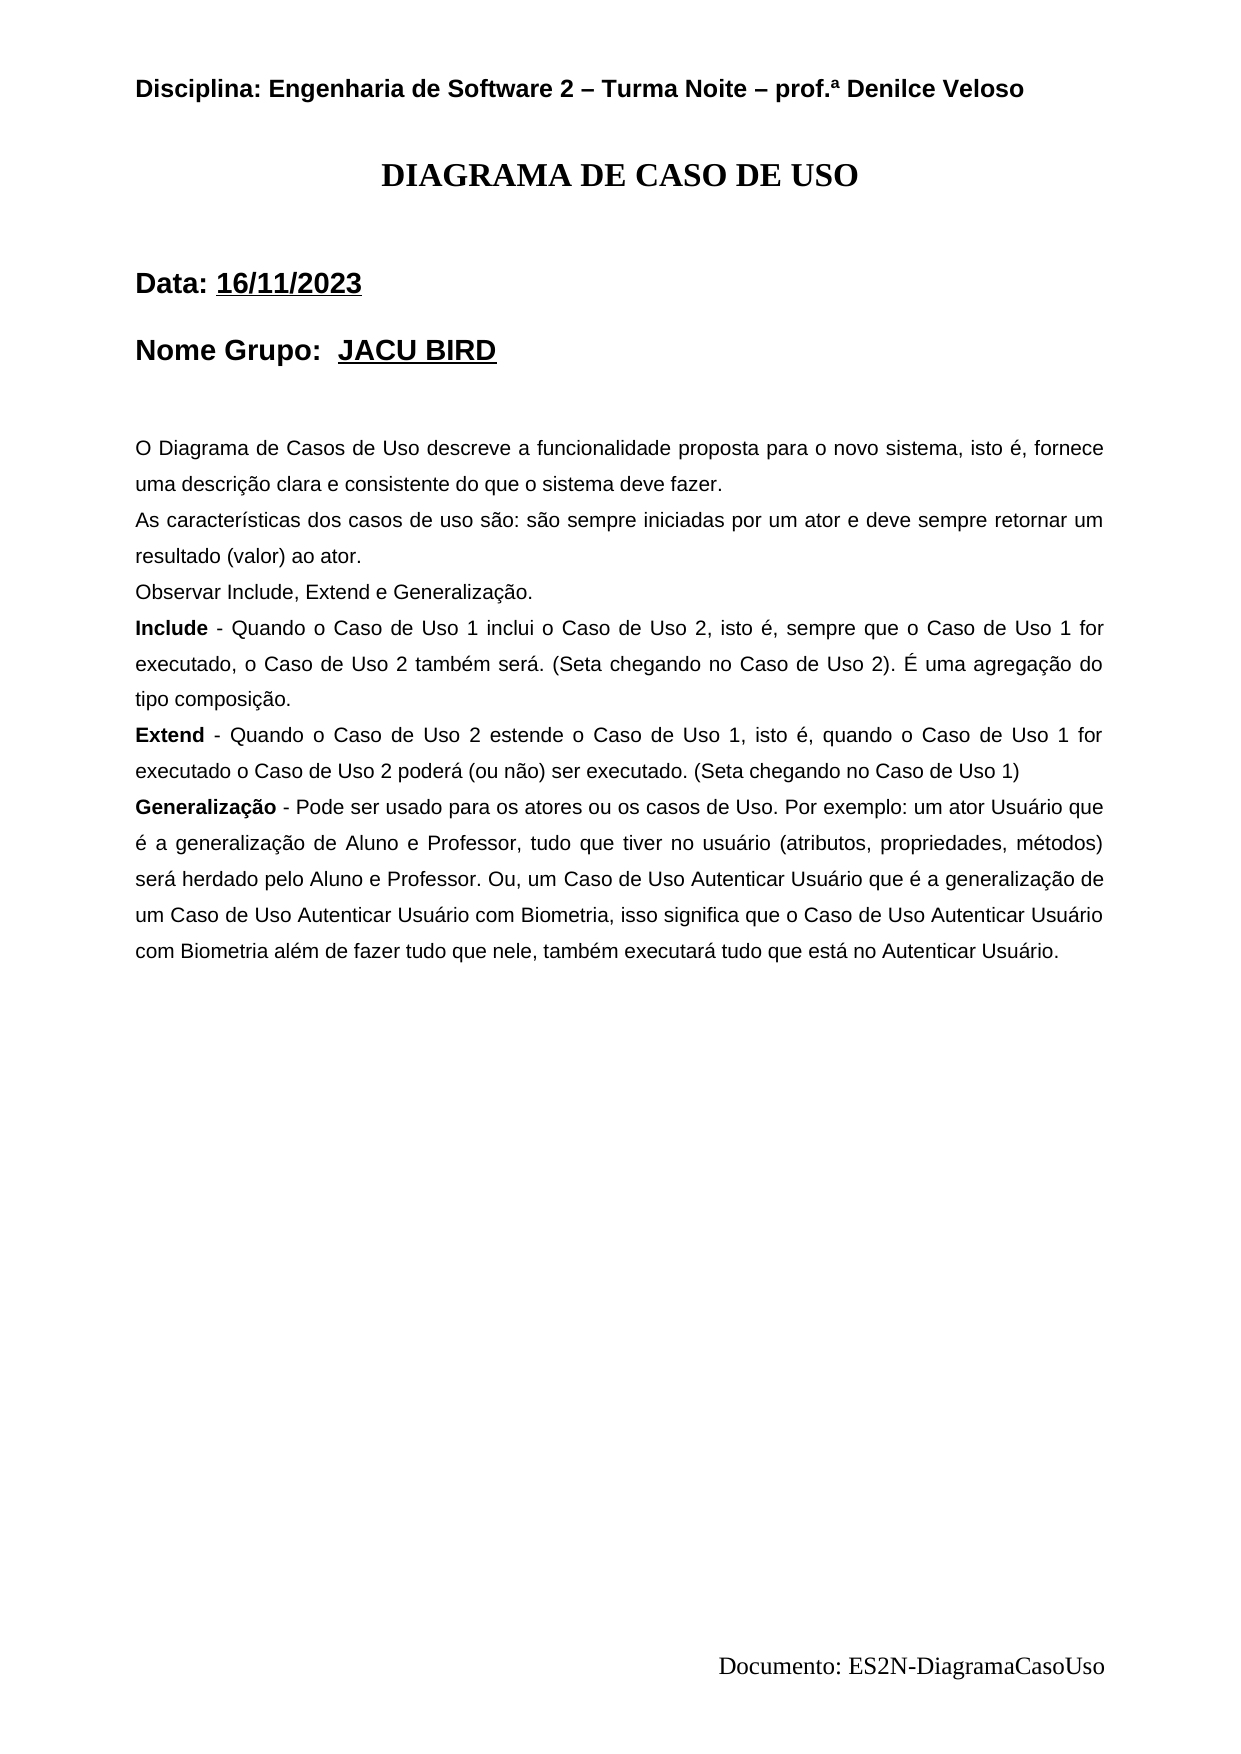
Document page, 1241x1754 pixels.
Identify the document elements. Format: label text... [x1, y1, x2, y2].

text Extend - Quando o Caso de Uso 2 estende o Caso de Uso 1, isto é, quando o Caso de Uso 1 for executado o Caso de Uso 2 poderá (ou não) ser executado. (Seta chegando no Caso de Uso 1) [135, 723, 1105, 783]
text DIAGRAMA DE CASO DE USO [135, 155, 1105, 194]
text Data: 16/11/2023 [135, 266, 1105, 299]
text O Diagrama de Casos de Uso descreve a funcionalidade proposta para o novo sistema, isto é, fornece uma descrição clara e consistente do que o sistema deve fazer. [135, 436, 1105, 496]
text Nome Grupo: JACU BIRD [135, 333, 1105, 366]
text As características dos casos de uso são: são sempre iniciadas por um ator e deve sempre retornar um resultado (valor) ao ator. [135, 508, 1105, 567]
text Generalização - Pode ser usado para os atores ou os casos de Uso. Por exemplo: um ator Usuário que é a generalização de Aluno e Professor, tudo que tiver no usuário (atributos, propriedades, métodos) será herdado pelo Aluno e Professor. Ou, um Caso de Uso Autenticar Usuário que é a generalização de um Caso de Uso Autenticar Usuário com Biometria, isso significa que o Caso de Uso Autenticar Usuário com Biometria além de fazer tudo que nele, também executará tudo que está no Autenticar Usuário. [135, 795, 1105, 963]
text Include - Quando o Caso de Uso 1 inclui o Caso de Uso 2, isto é, sempre que o Caso de Uso 1 for executado, o Caso de Uso 2 também será. (Seta chegando no Caso de Uso 2). É uma agregação do tipo composição. [135, 615, 1105, 711]
text Observar Include, Extend e Generalização. [135, 579, 1105, 603]
